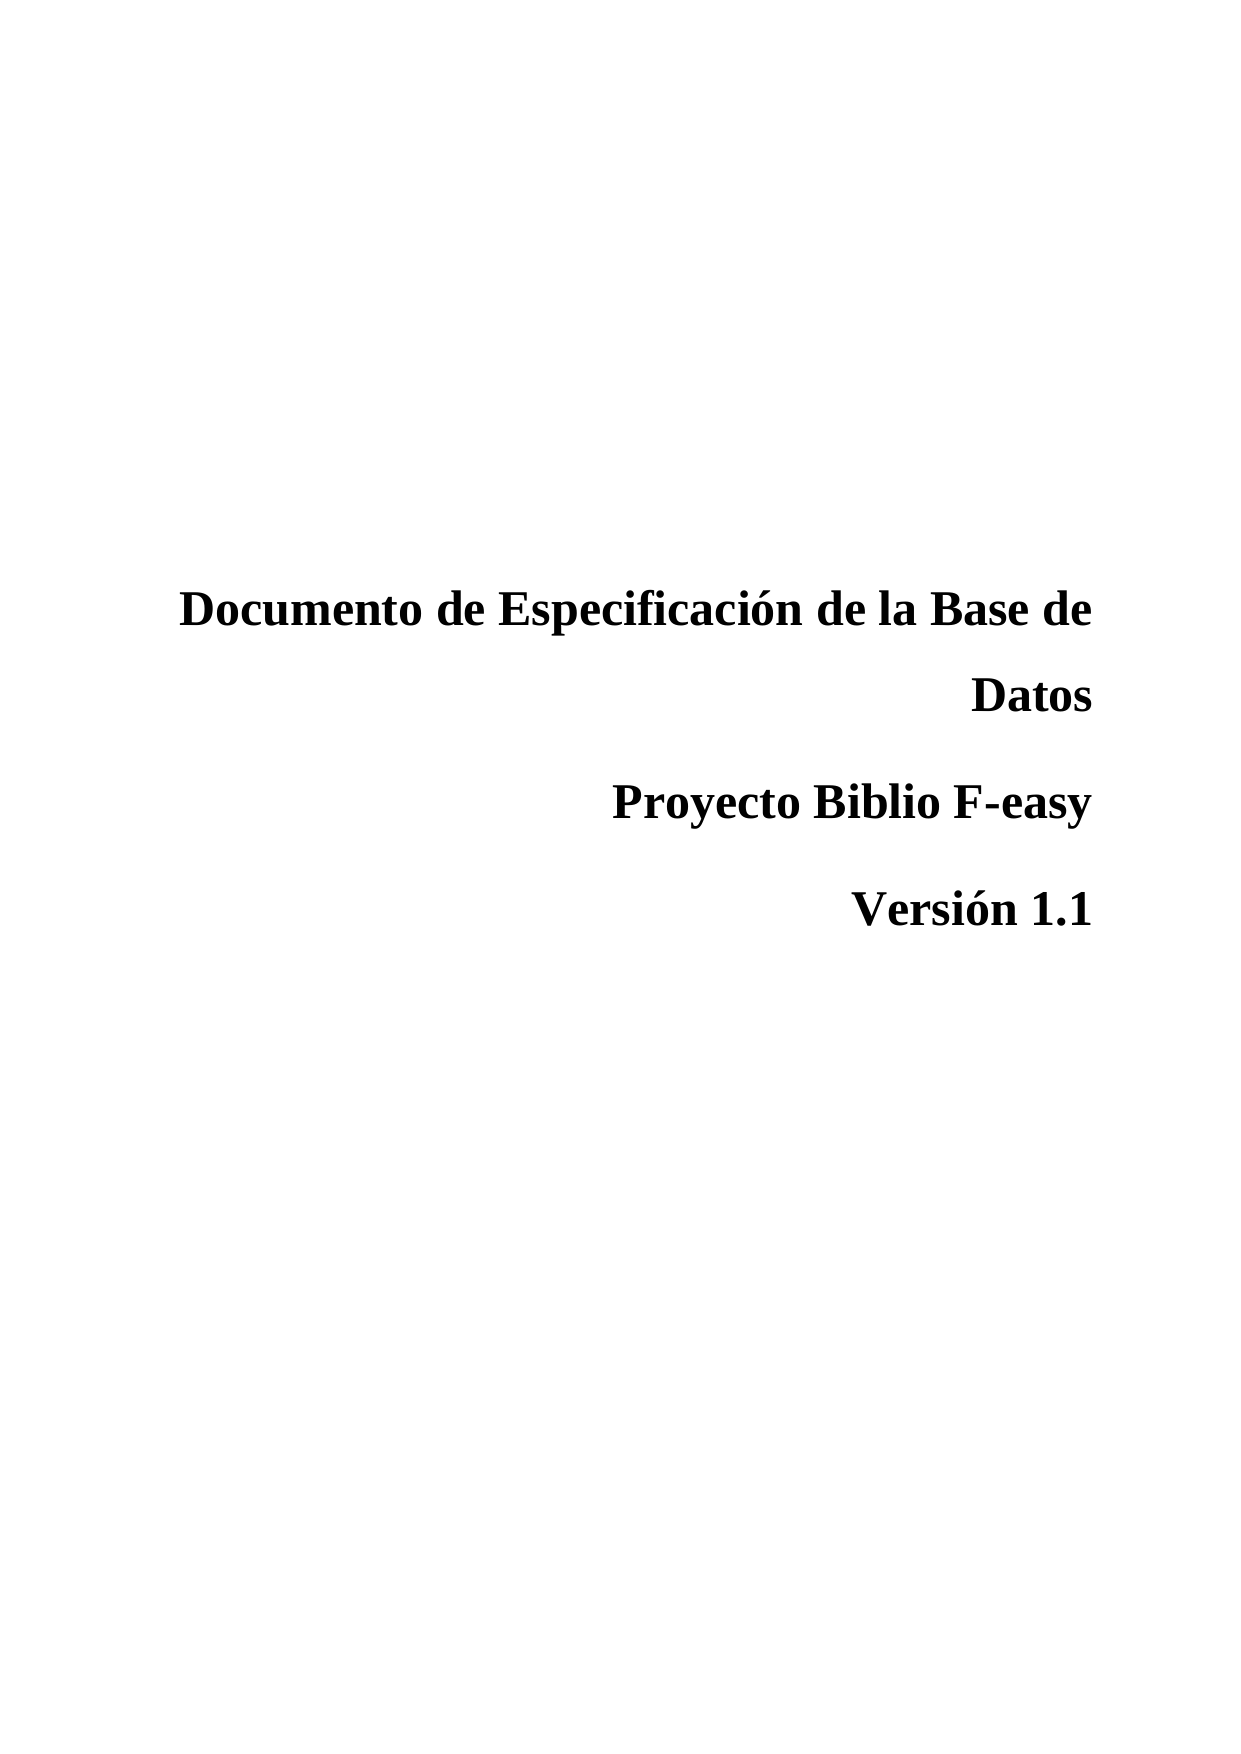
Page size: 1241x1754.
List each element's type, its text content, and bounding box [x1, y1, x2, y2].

text Versión 1.1 [150, 879, 1093, 936]
text Proyecto Biblio F-easy [150, 772, 1093, 829]
text Documento de Especificación de la Base de Datos [150, 578, 1093, 722]
